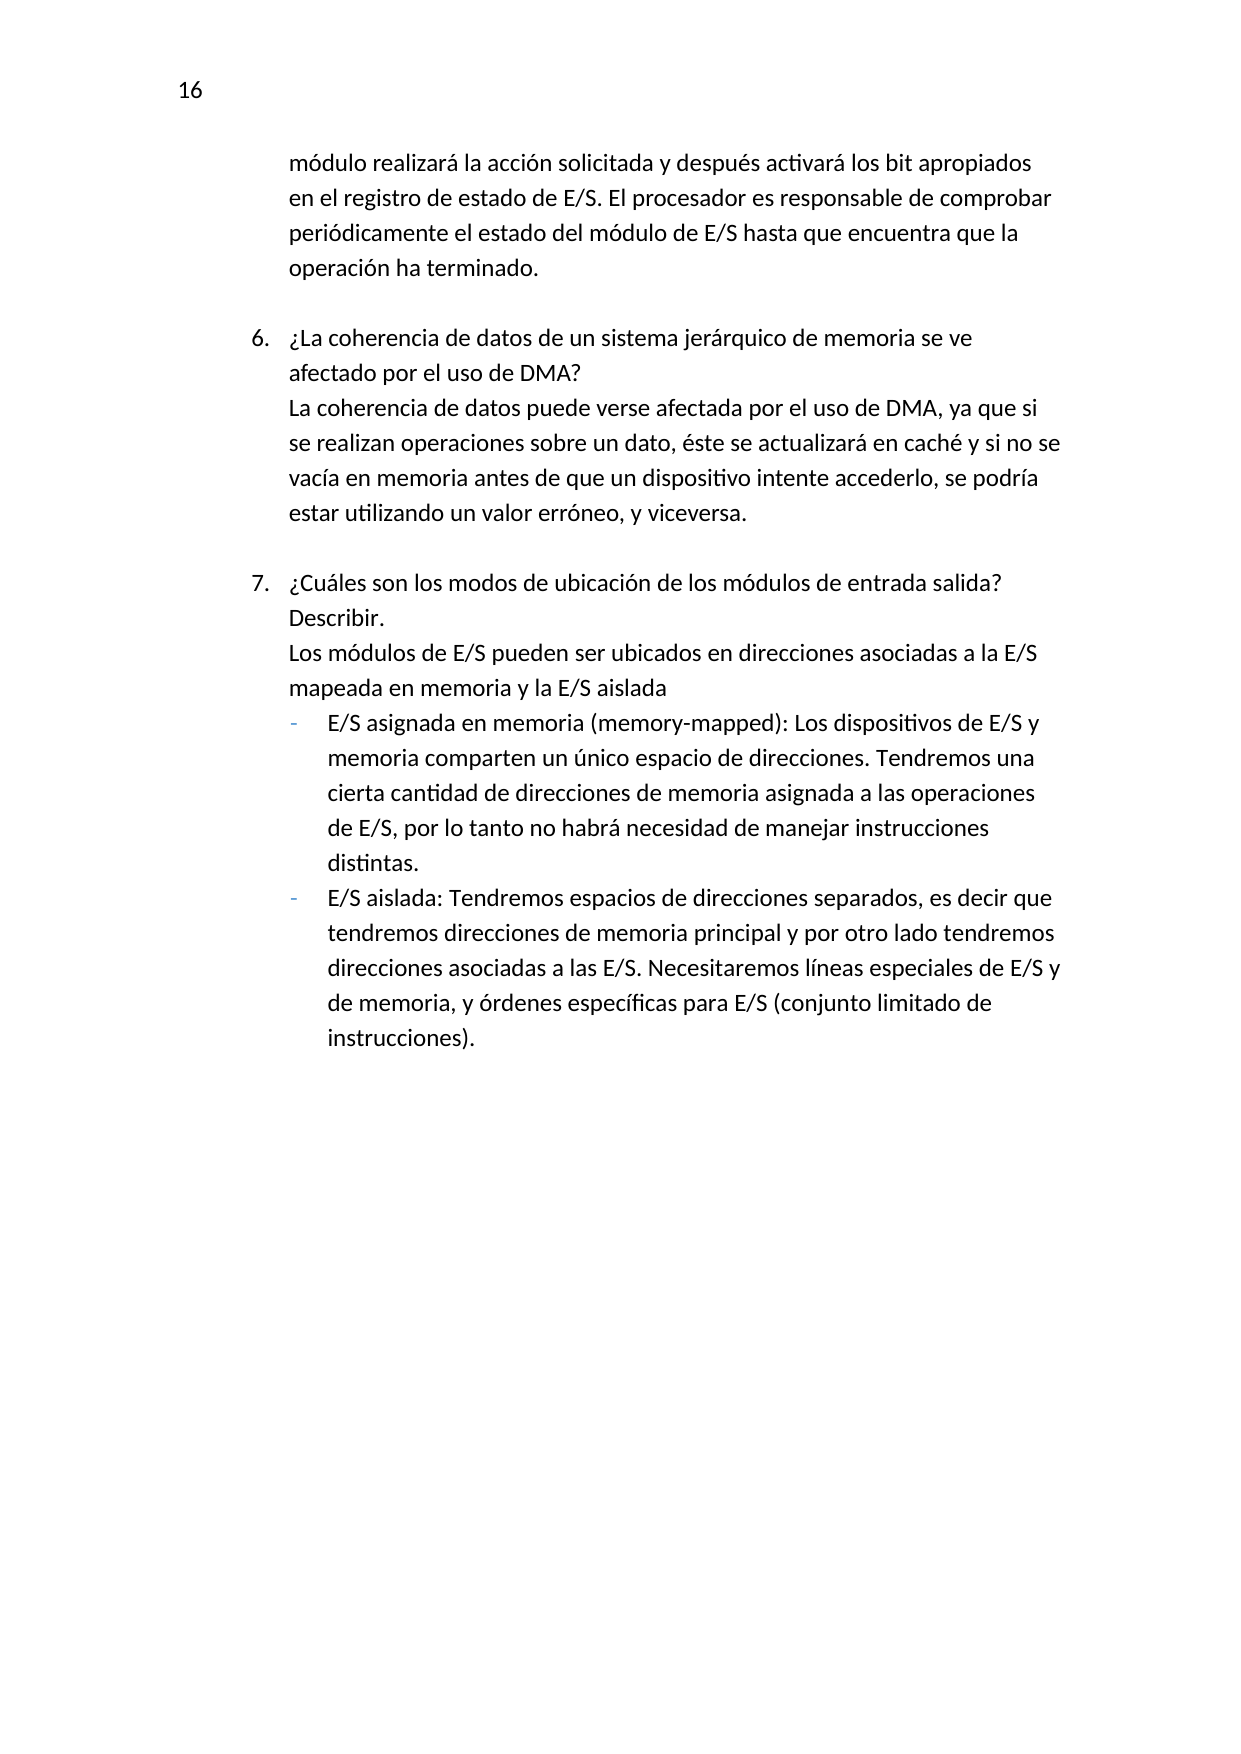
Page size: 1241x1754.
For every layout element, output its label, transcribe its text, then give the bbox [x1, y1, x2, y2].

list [288, 148, 1063, 283]
list La coherencia de datos puede verse afectada por el uso de DMA, ya que si se realizan operaciones sobre un dato, éste se actualizará en caché y si no se vacía en memoria antes de que un dispositivo intente accederlo, se podría estar utilizando un valor erróneo, y viceversa. [288, 393, 1063, 528]
list ¿Cuáles son los modos de ubicación de los módulos de entrada salida? Describir. [251, 568, 1063, 633]
list ¿La coherencia de datos de un sistema jerárquico de memoria se ve afectado por el uso de DMA? [251, 323, 1063, 388]
list E/S aislada: Tendremos espacios de direcciones separados, es decir que tendremos direcciones de memoria principal y por otro lado tendremos direcciones asociadas a las E/S. Necesitaremos líneas especiales de E/S y de memoria, y órdenes específicas para E/S (conjunto limitado de instrucciones). [290, 883, 1063, 1053]
text Los módulos de E/S pueden ser ubicados en direcciones asociadas a la E/S mapeada en memoria y la E/S aislada [288, 638, 1063, 703]
list E/S asignada en memoria (memory-mapped): Los dispositivos de E/S y memoria comparten un único espacio de direcciones. Tendremos una cierta cantidad de direcciones de memoria asignada a las operaciones de E/S, por lo tanto no habrá necesidad de manejar instrucciones distintas. [290, 708, 1063, 878]
